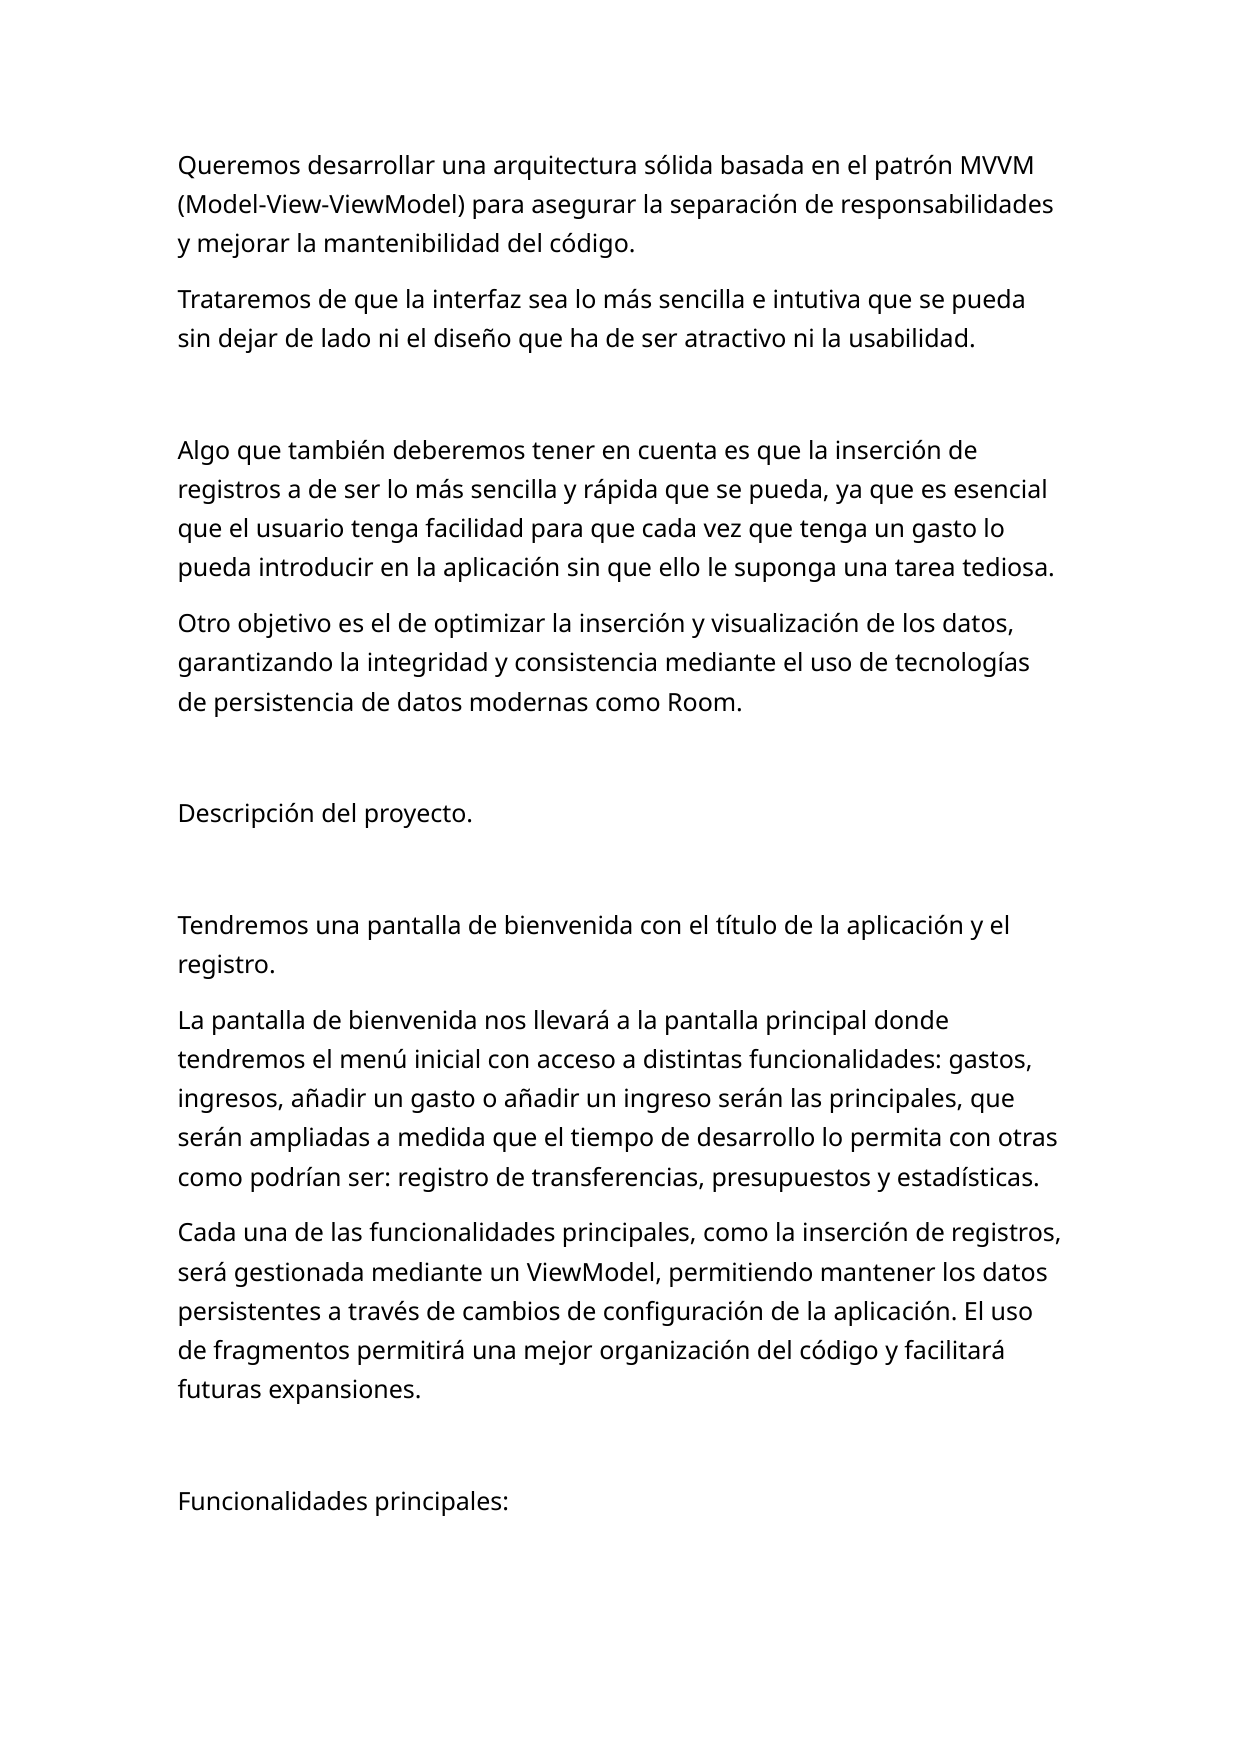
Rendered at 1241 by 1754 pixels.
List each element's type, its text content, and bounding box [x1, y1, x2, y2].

text Cada una de las funcionalidades principales, como la inserción de registros, será gestionada mediante un ViewModel, permitiendo mantener los datos persistentes a través de cambios de configuración de la aplicación. El uso de fragmentos permitirá una mejor organización del código y facilitará futuras expansiones. [177, 1215, 1063, 1406]
text Funcionalidades principales: [177, 1483, 1063, 1517]
text Tendremos una pantalla de bienvenida con el título de la aplicación y el registro. [177, 908, 1063, 981]
text Queremos desarrollar una arquitectura sólida basada en el patrón MVVM (Model-View-ViewModel) para asegurar la separación de responsabilidades y mejorar la mantenibilidad del código. [177, 148, 1063, 260]
text Otro objetivo es el de optimizar la inserción y visualización de los datos, garantizando la integridad y consistencia mediante el uso de tecnologías de persistencia de datos modernas como Room. [177, 606, 1063, 718]
text Descripción del proyecto. [177, 796, 1063, 830]
text Trataremos de que la interfaz sea lo más sencilla e intutiva que se pueda sin dejar de lado ni el diseño que ha de ser atractivo ni la usabilidad. [177, 282, 1063, 355]
text Algo que también deberemos tener en cuenta es que la inserción de registros a de ser lo más sencilla y rápida que se pueda, ya que es esencial que el usuario tenga facilidad para que cada vez que tenga un gasto lo pueda introducir en la aplicación sin que ello le suponga una tarea tediosa. [177, 433, 1063, 584]
text La pantalla de bienvenida nos llevará a la pantalla principal donde tendremos el menú inicial con acceso a distintas funcionalidades: gastos, ingresos, añadir un gasto o añadir un ingreso serán las principales, que serán ampliadas a medida que el tiempo de desarrollo lo permita con otras como podrían ser: registro de transferencias, presupuestos y estadísticas. [177, 1003, 1063, 1193]
